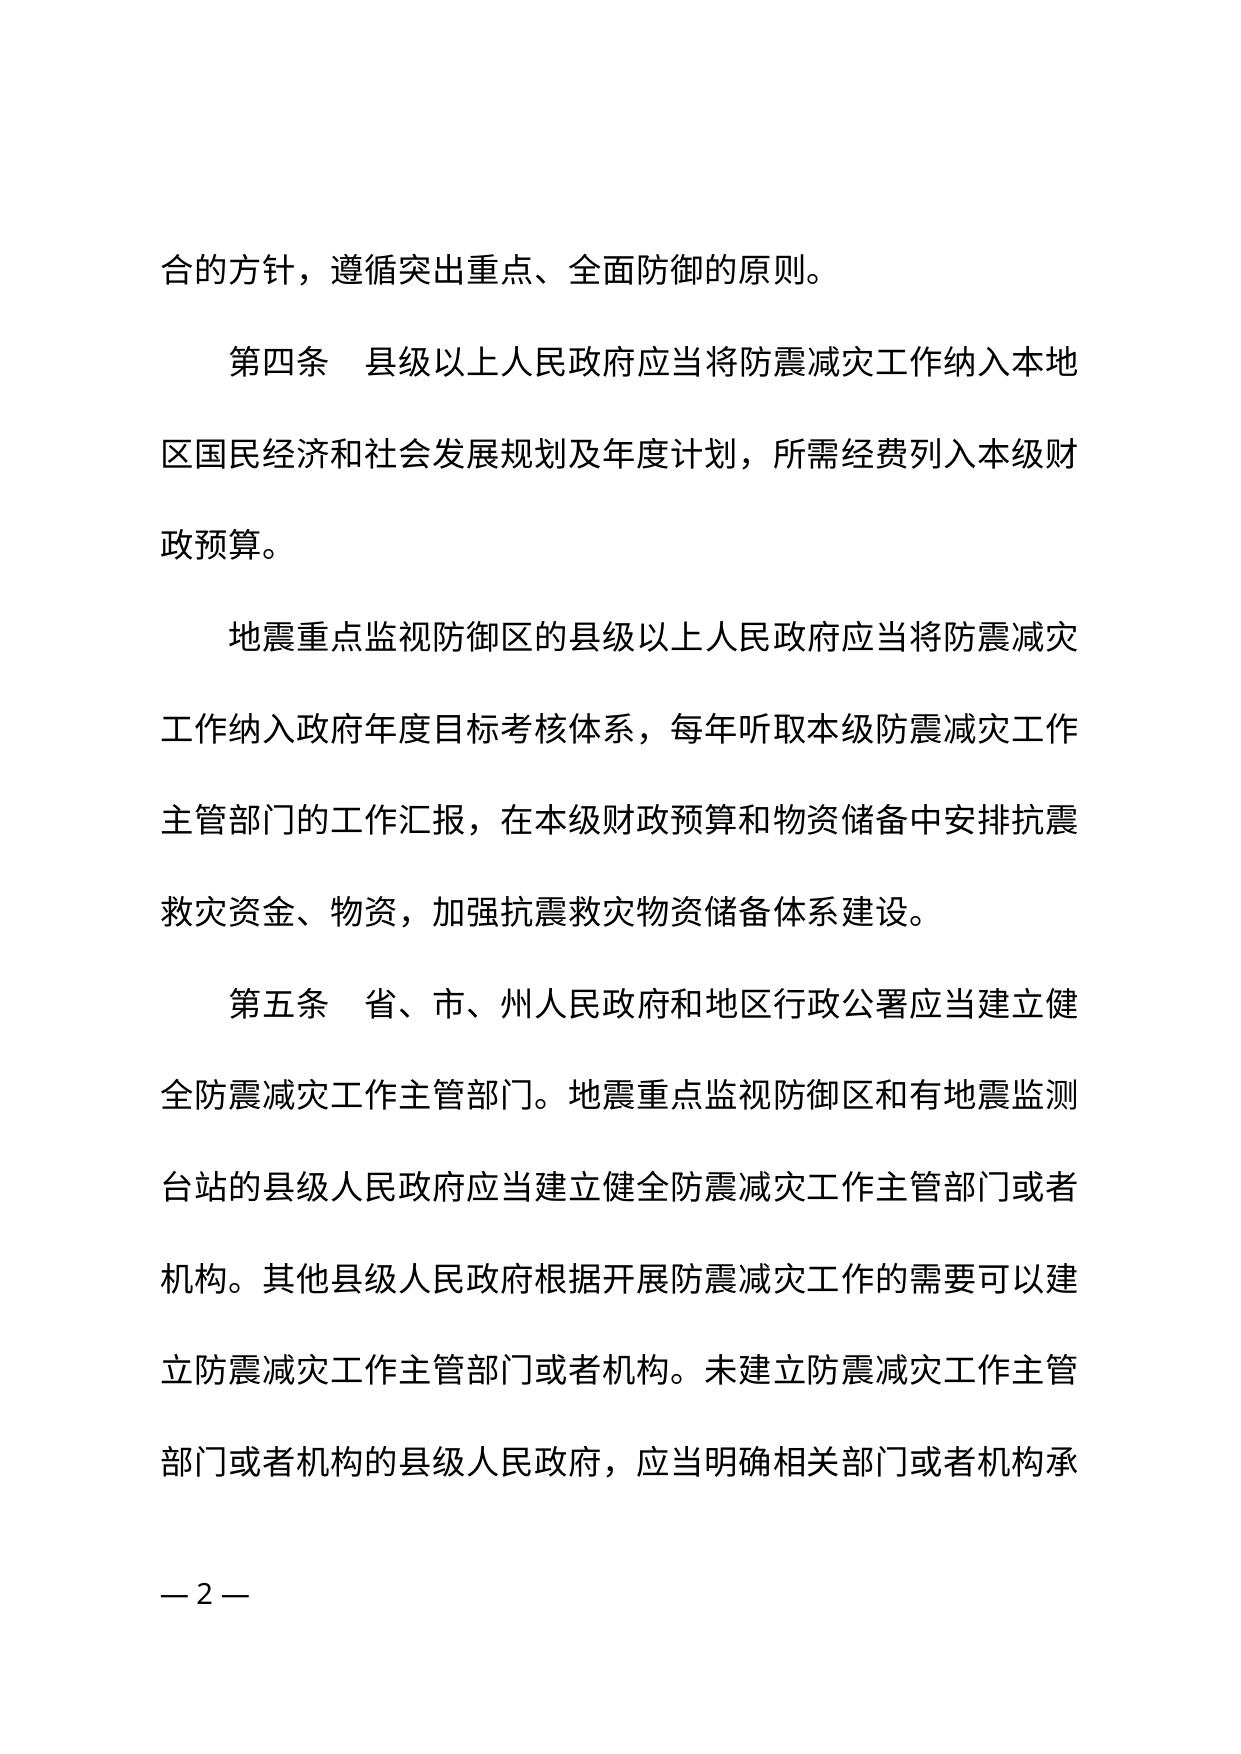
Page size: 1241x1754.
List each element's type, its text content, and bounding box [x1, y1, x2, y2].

text 第四条 县级以上人民政府应当将防震减灾工作纳入本地区国民经济和社会发展规划及年度计划，所需经费列入本级财政预算。 [160, 314, 1080, 589]
text 地震重点监视防御区的县级以上人民政府应当将防震减灾工作纳入政府年度目标考核体系，每年听取本级防震减灾工作主管部门的工作汇报，在本级财政预算和物资储备中安排抗震救灾资金、物资，加强抗震救灾物资储备体系建设。 [160, 589, 1080, 956]
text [160, 222, 1080, 314]
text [160, 956, 1080, 1506]
